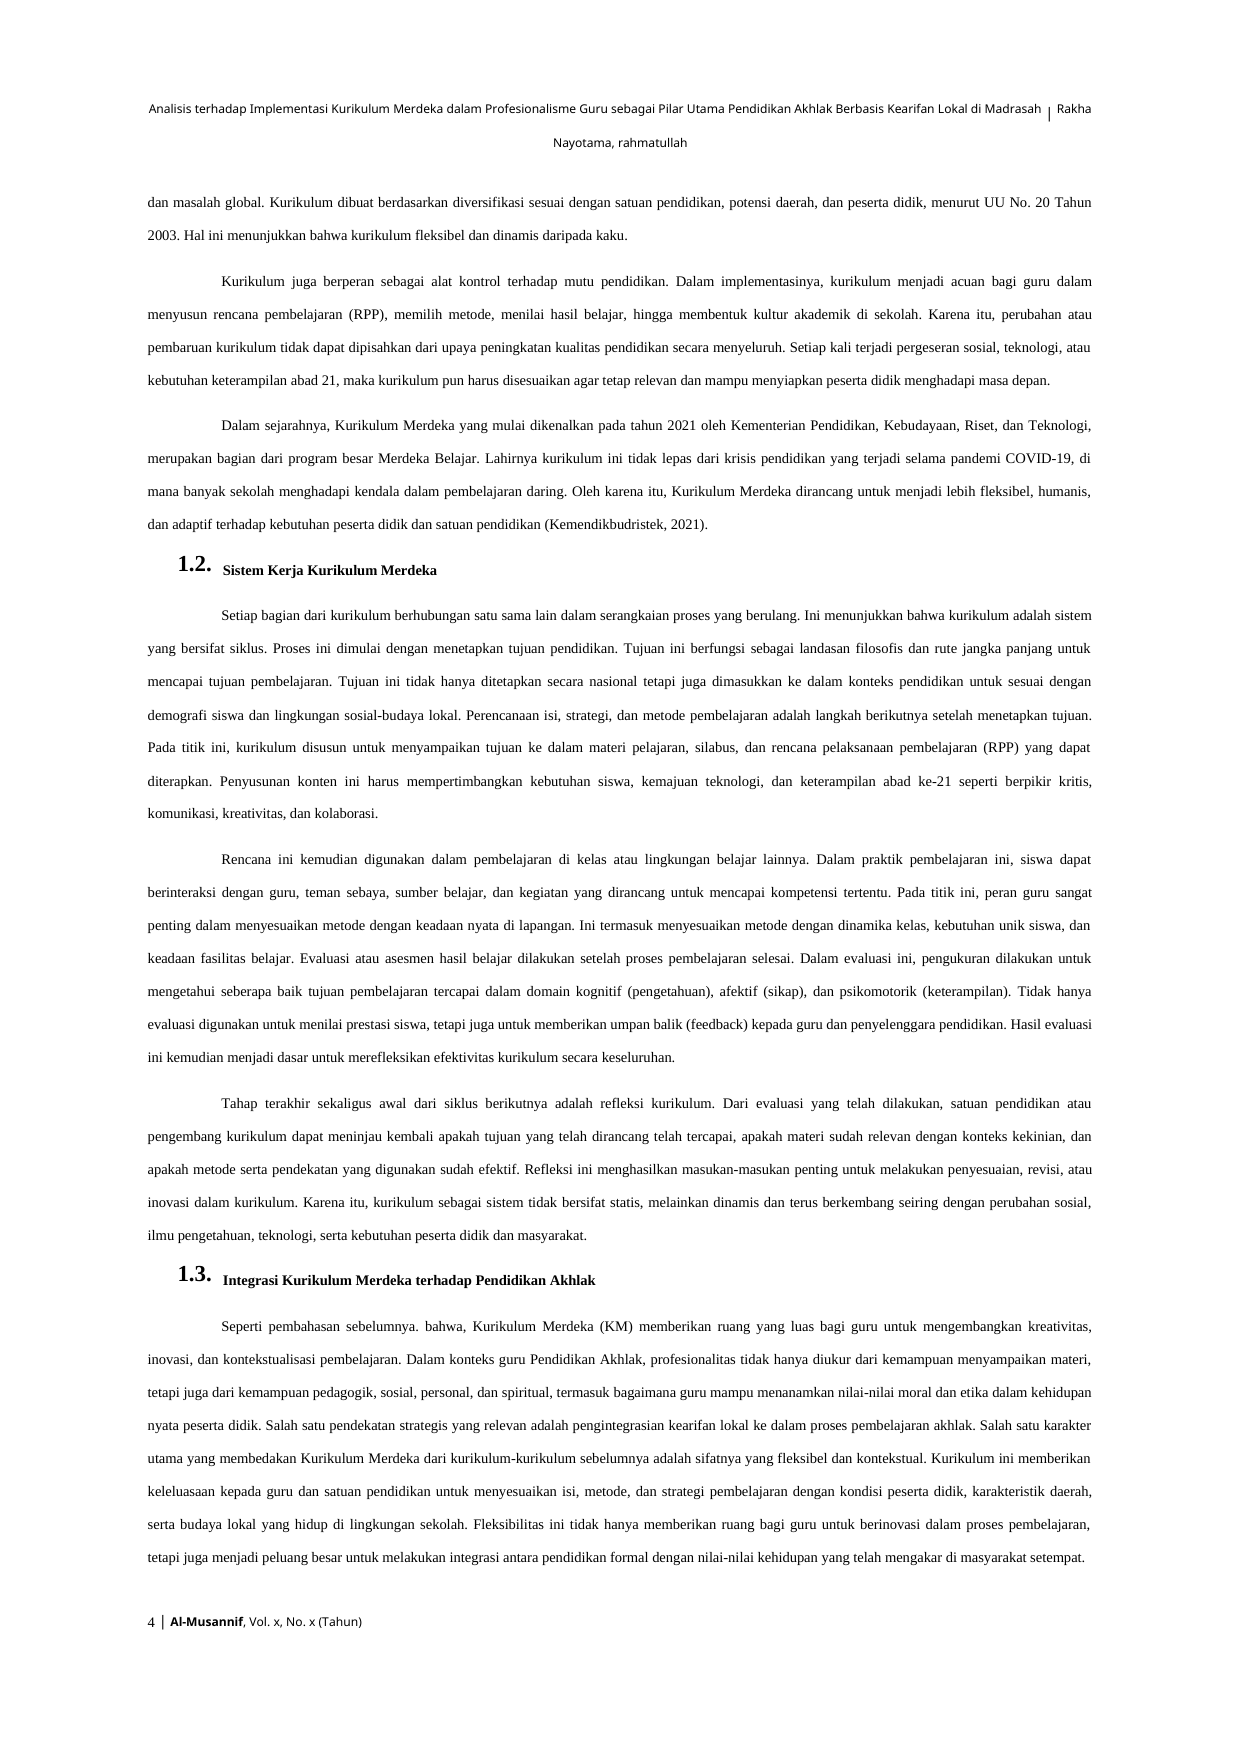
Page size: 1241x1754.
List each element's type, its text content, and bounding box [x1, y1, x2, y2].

text Setiap bagian dari kurikulum berhubungan satu sama lain dalam serangkaian proses yang berulang. Ini menunjukkan bahwa kurikulum adalah sistem yang bersifat siklus. Proses ini dimulai dengan menetapkan tujuan pendidikan. Tujuan ini berfungsi sebagai landasan filosofis dan rute jangka panjang untuk mencapai tujuan pembelajaran. Tujuan ini tidak hanya ditetapkan secara nasional tetapi juga dimasukkan ke dalam konteks pendidikan untuk sesuai dengan demografi siswa dan lingkungan sosial-budaya lokal. Perencanaan isi, strategi, dan metode pembelajaran adalah langkah berikutnya setelah menetapkan tujuan. Pada titik ini, kurikulum disusun untuk menyampaikan tujuan ke dalam materi pelajaran, silabus, dan rencana pelaksanaan pembelajaran (RPP) yang dapat diterapkan. Penyusunan konten ini harus mempertimbangkan kebutuhan siswa, kemajuan teknologi, dan keterampilan abad ke-21 seperti berpikir kritis, komunikasi, kreativitas, dan kolaborasi. [147, 595, 1092, 822]
text Kurikulum juga berperan sebagai alat kontrol terhadap mutu pendidikan. Dalam implementasinya, kurikulum menjadi acuan bagi guru dalam menyusun rencana pembelajaran (RPP), memilih metode, menilai hasil belajar, hingga membentuk kultur akademik di sekolah. Karena itu, perubahan atau pembaruan kurikulum tidak dapat dipisahkan dari upaya peningkatan kualitas pendidikan secara menyeluruh. Setiap kali terjadi pergeseran sosial, teknologi, atau kebutuhan keterampilan abad 21, maka kurikulum pun harus disesuaikan agar tetap relevan dan mampu menyiapkan peserta didik menghadapi masa depan. [147, 261, 1092, 388]
text Tahap terakhir sekaligus awal dari siklus berikutnya adalah refleksi kurikulum. Dari evaluasi yang telah dilakukan, satuan pendidikan atau pengembang kurikulum dapat meninjau kembali apakah tujuan yang telah dirancang telah tercapai, apakah materi sudah relevan dengan konteks kekinian, dan apakah metode serta pendekatan yang digunakan sudah efektif. Refleksi ini menghasilkan masukan-masukan penting untuk melakukan penyesuaian, revisi, atau inovasi dalam kurikulum. Karena itu, kurikulum sebagai sistem tidak bersifat statis, melainkan dinamis dan terus berkembang seiring dengan perubahan sosial, ilmu pengetahuan, teknologi, serta kebutuhan peserta didik dan masyarakat. [147, 1082, 1092, 1243]
list Integrasi Kurikulum Merdeka terhadap Pendidikan Akhlak [147, 1260, 1092, 1289]
list Sistem Kerja Kurikulum Merdeka [147, 550, 1092, 578]
text Dalam sejarahnya, Kurikulum Merdeka yang mulai dikenalkan pada tahun 2021 oleh Kementerian Pendidikan, Kebudayaan, Riset, dan Teknologi, merupakan bagian dari program besar Merdeka Belajar. Lahirnya kurikulum ini tidak lepas dari krisis pendidikan yang terjadi selama pandemi COVID-19, di mana banyak sekolah menghadapi kendala dalam pembelajaran daring. Oleh karena itu, Kurikulum Merdeka dirancang untuk menjadi lebih fleksibel, humanis, dan adaptif terhadap kebutuhan peserta didik dan satuan pendidikan (Kemendikbudristek, 2021). [147, 405, 1092, 533]
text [147, 182, 1092, 244]
text Rencana ini kemudian digunakan dalam pembelajaran di kelas atau lingkungan belajar lainnya. Dalam praktik pembelajaran ini, siswa dapat berinteraksi dengan guru, teman sebaya, sumber belajar, dan kegiatan yang dirancang untuk mencapai kompetensi tertentu. Pada titik ini, peran guru sangat penting dalam menyesuaikan metode dengan keadaan nyata di lapangan. Ini termasuk menyesuaikan metode dengan dinamika kelas, kebutuhan unik siswa, dan keadaan fasilitas belajar. Evaluasi atau asesmen hasil belajar dilakukan setelah proses pembelajaran selesai. Dalam evaluasi ini, pengukuran dilakukan untuk mengetahui seberapa baik tujuan pembelajaran tercapai dalam domain kognitif (pengetahuan), afektif (sikap), dan psikomotorik (keterampilan). Tidak hanya evaluasi digunakan untuk menilai prestasi siswa, tetapi juga untuk memberikan umpan balik (feedback) kepada guru dan penyelenggara pendidikan. Hasil evaluasi ini kemudian menjadi dasar untuk merefleksikan efektivitas kurikulum secara keseluruhan. [147, 839, 1092, 1066]
text Seperti pembahasan sebelumnya. bahwa, Kurikulum Merdeka (KM) memberikan ruang yang luas bagi guru untuk mengembangkan kreativitas, inovasi, dan kontekstualisasi pembelajaran. Dalam konteks guru Pendidikan Akhlak, profesionalitas tidak hanya diukur dari kemampuan menyampaikan materi, tetapi juga dari kemampuan pedagogik, sosial, personal, dan spiritual, termasuk bagaimana guru mampu menanamkan nilai-nilai moral dan etika dalam kehidupan nyata peserta didik. Salah satu pendekatan strategis yang relevan adalah pengintegrasian kearifan lokal ke dalam proses pembelajaran akhlak. Salah satu karakter utama yang membedakan Kurikulum Merdeka dari kurikulum-kurikulum sebelumnya adalah sifatnya yang fleksibel dan kontekstual. Kurikulum ini memberikan keleluasaan kepada guru dan satuan pendidikan untuk menyesuaikan isi, metode, dan strategi pembelajaran dengan kondisi peserta didik, karakteristik daerah, serta budaya lokal yang hidup di lingkungan sekolah. Fleksibilitas ini tidak hanya memberikan ruang bagi guru untuk berinovasi dalam proses pembelajaran, tetapi juga menjadi peluang besar untuk melakukan integrasi antara pendidikan formal dengan nilai-nilai kehidupan yang telah mengakar di masyarakat setempat. [147, 1306, 1092, 1566]
